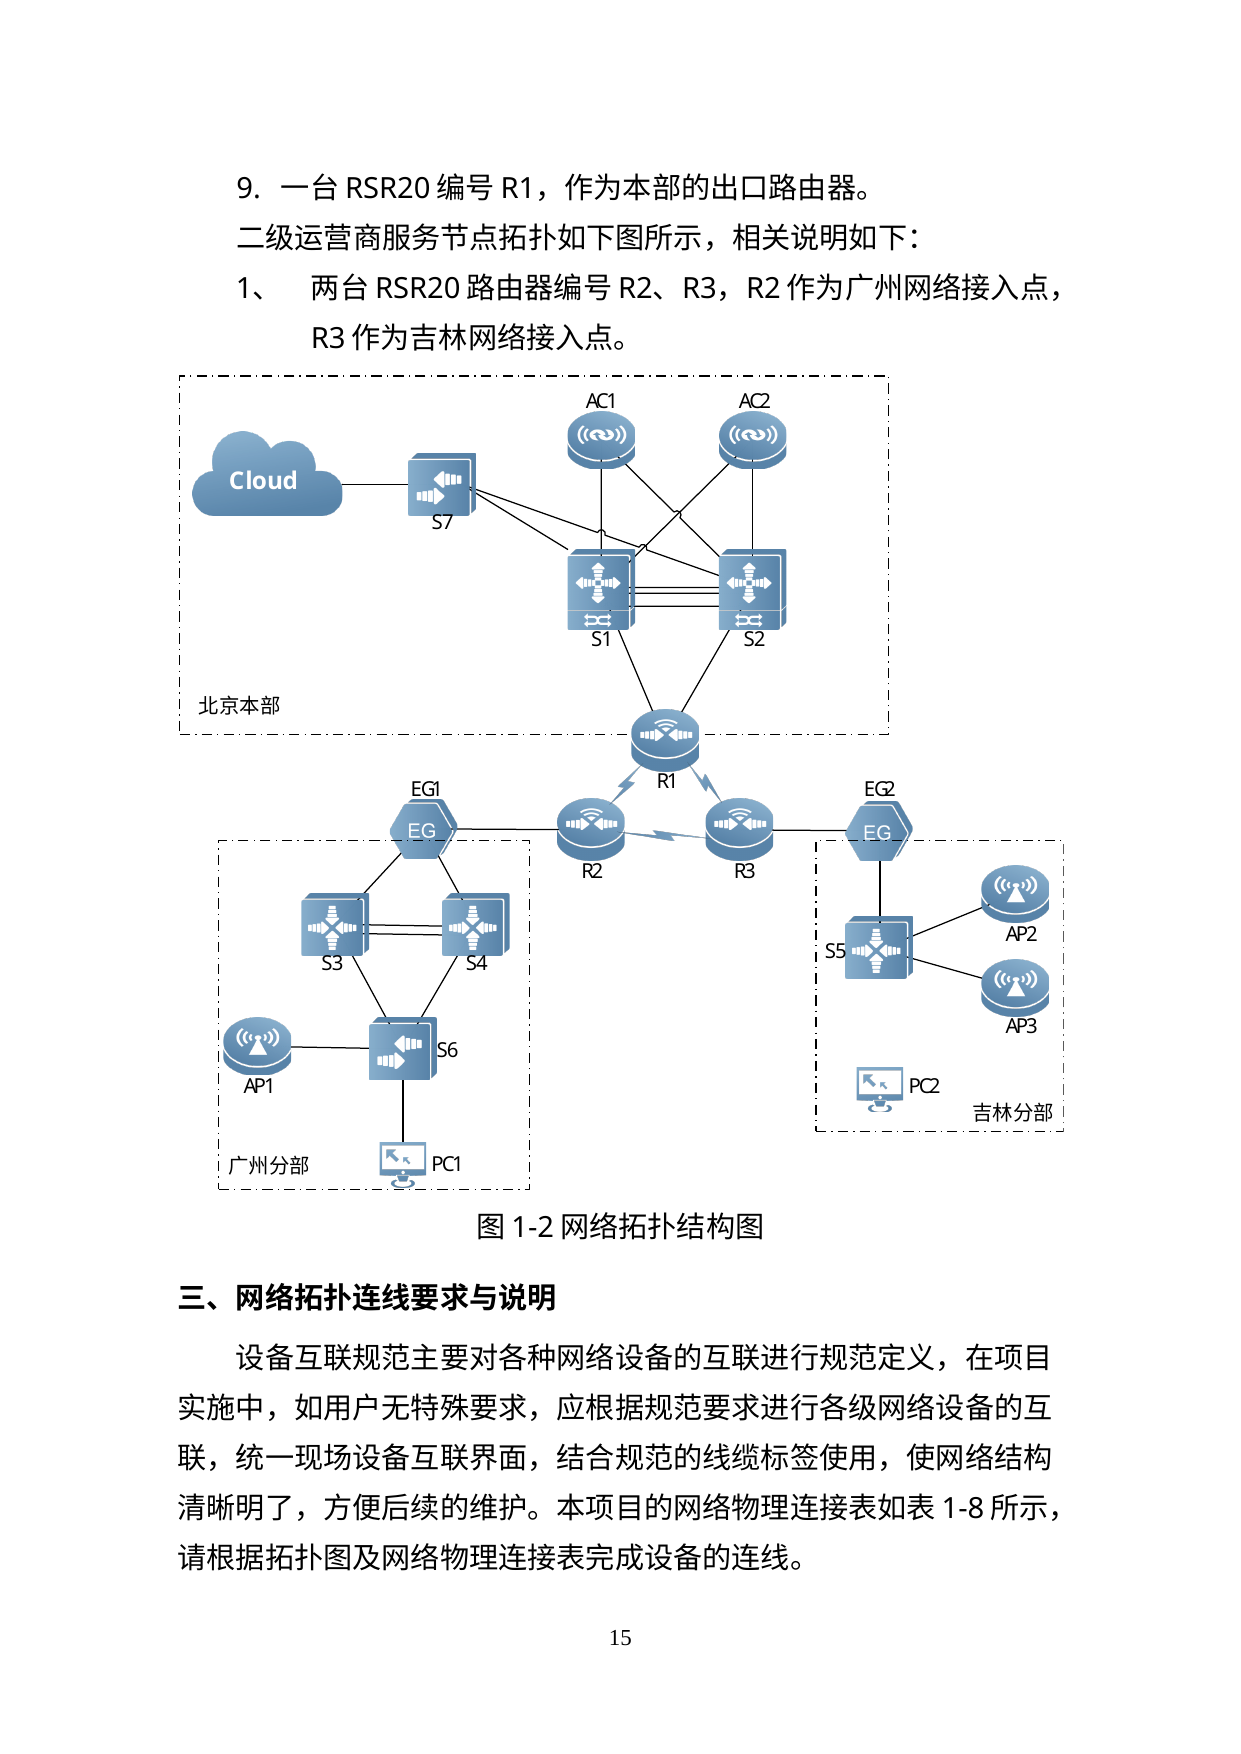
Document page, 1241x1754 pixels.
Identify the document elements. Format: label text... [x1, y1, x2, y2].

text 设备互联规范主要对各种网络设备的互联进行规范定义，在项目实施中，如用户无特殊要求，应根据规范要求进行各级网络设备的互联，统一现场设备互联界面，结合规范的线缆标签使用，使网络结构清晰明了，方便后续的维护。本项目的网络物理连接表如表1-8所示，请根据拓扑图及网络物理连接表完成设备的连线。 [177, 1328, 1063, 1578]
text 二级运营商服务节点拓扑如下图所示，相关说明如下： [236, 209, 1063, 259]
list 两台RSR20路由器编号R2、R3，R2作为广州网络接入点，R3作为吉林网络接入点。 [236, 259, 1063, 359]
list 图1-2网络拓扑结构图 [177, 1204, 1063, 1246]
list 一台RSR20编号R1，作为本部的出口路由器。 [177, 159, 1063, 209]
list 三、网络拓扑连线要求与说明 [177, 1263, 1063, 1328]
